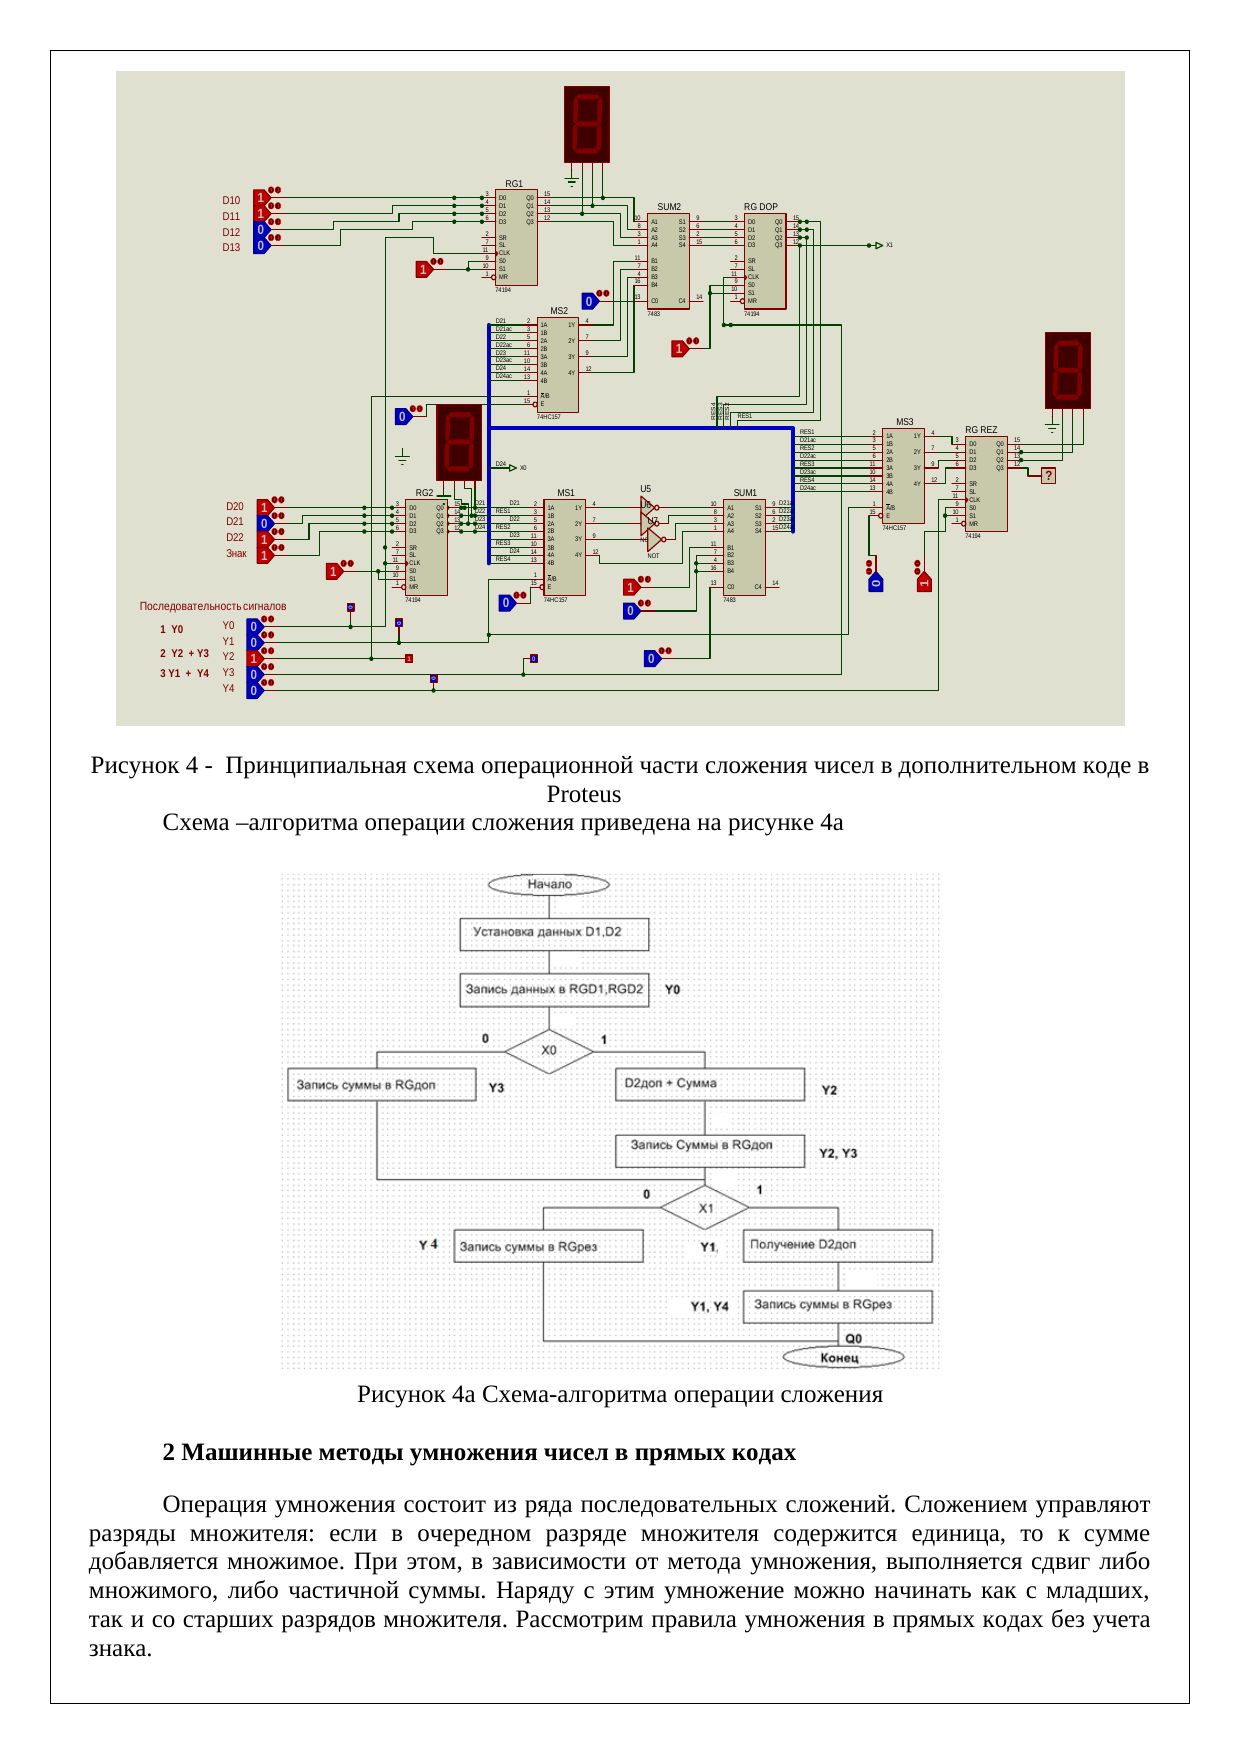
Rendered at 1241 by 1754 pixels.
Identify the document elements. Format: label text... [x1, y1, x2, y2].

text Рисунок 4 - Принципиальная схема операционной части сложения чисел в дополнительном коде в Proteus [89, 750, 1152, 807]
text Рисунок 4а Схема-алгоритма операции сложения [89, 1379, 1152, 1408]
text Схема –алгоритма операции сложения приведена на рисунке 4а [89, 807, 1152, 836]
subtitle 2 Машинные методы умножения чисел в прямых кодах [89, 1437, 1152, 1465]
picture [252, 865, 988, 1379]
text Операция умножения состоит из ряда последовательных сложений. Сложением управляют разряды множителя: если в очередном разряде множителя содержится единица, то к сумме добавляется множимое. При этом, в зависимости от метода умножения, выполняется сдвиг либо множимого, либо частичной суммы. Наряду с этим умножение можно начинать как с младших, так и со старших разрядов множителя. Рассмотрим правила умножения в прямых кодах без учета знака. [89, 1489, 1152, 1661]
